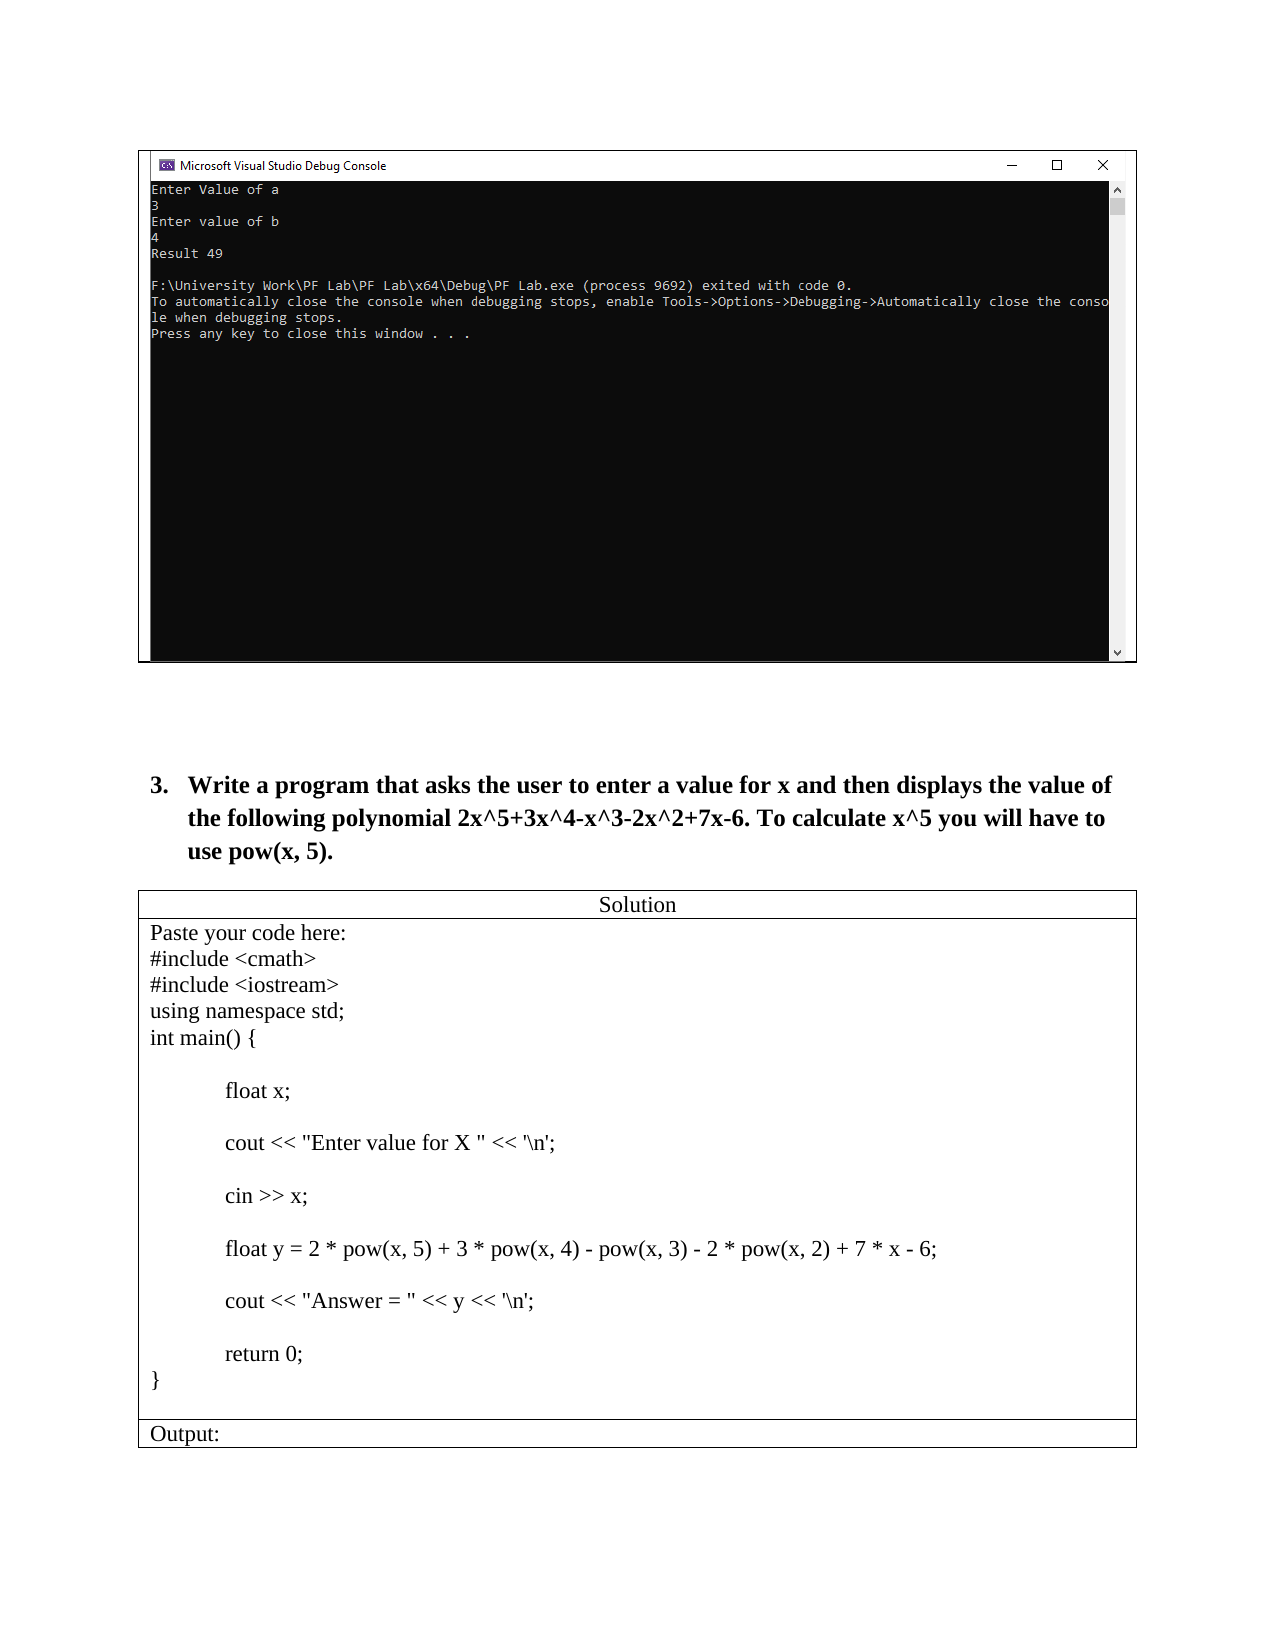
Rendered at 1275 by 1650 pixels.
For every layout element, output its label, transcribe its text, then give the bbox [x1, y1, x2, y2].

table_header Solution [139, 891, 1136, 917]
table_cell Output: [139, 1420, 1136, 1447]
picture [150, 151, 1125, 662]
table_cell Paste your code here: #include <cmath> #include <iostream> using namespace std; int main() { float x; cout << "Enter value for X " << '\n'; cin >> x; float y = 2 * pow(x, 5) + 3 * pow(x, 4) - pow(x, 3) - 2 * pow(x, 2) + 7 * x - 6; cout << "Answer = " << y << '\n'; return 0; } [139, 919, 1136, 1419]
list Write a program that asks the user to enter a value for x and then displays the value of the following polynomial 2x^5+3x^4-x^3-2x^2+7x-6. To calculate x^5 you will have to use pow(x, 5). [150, 770, 1125, 865]
